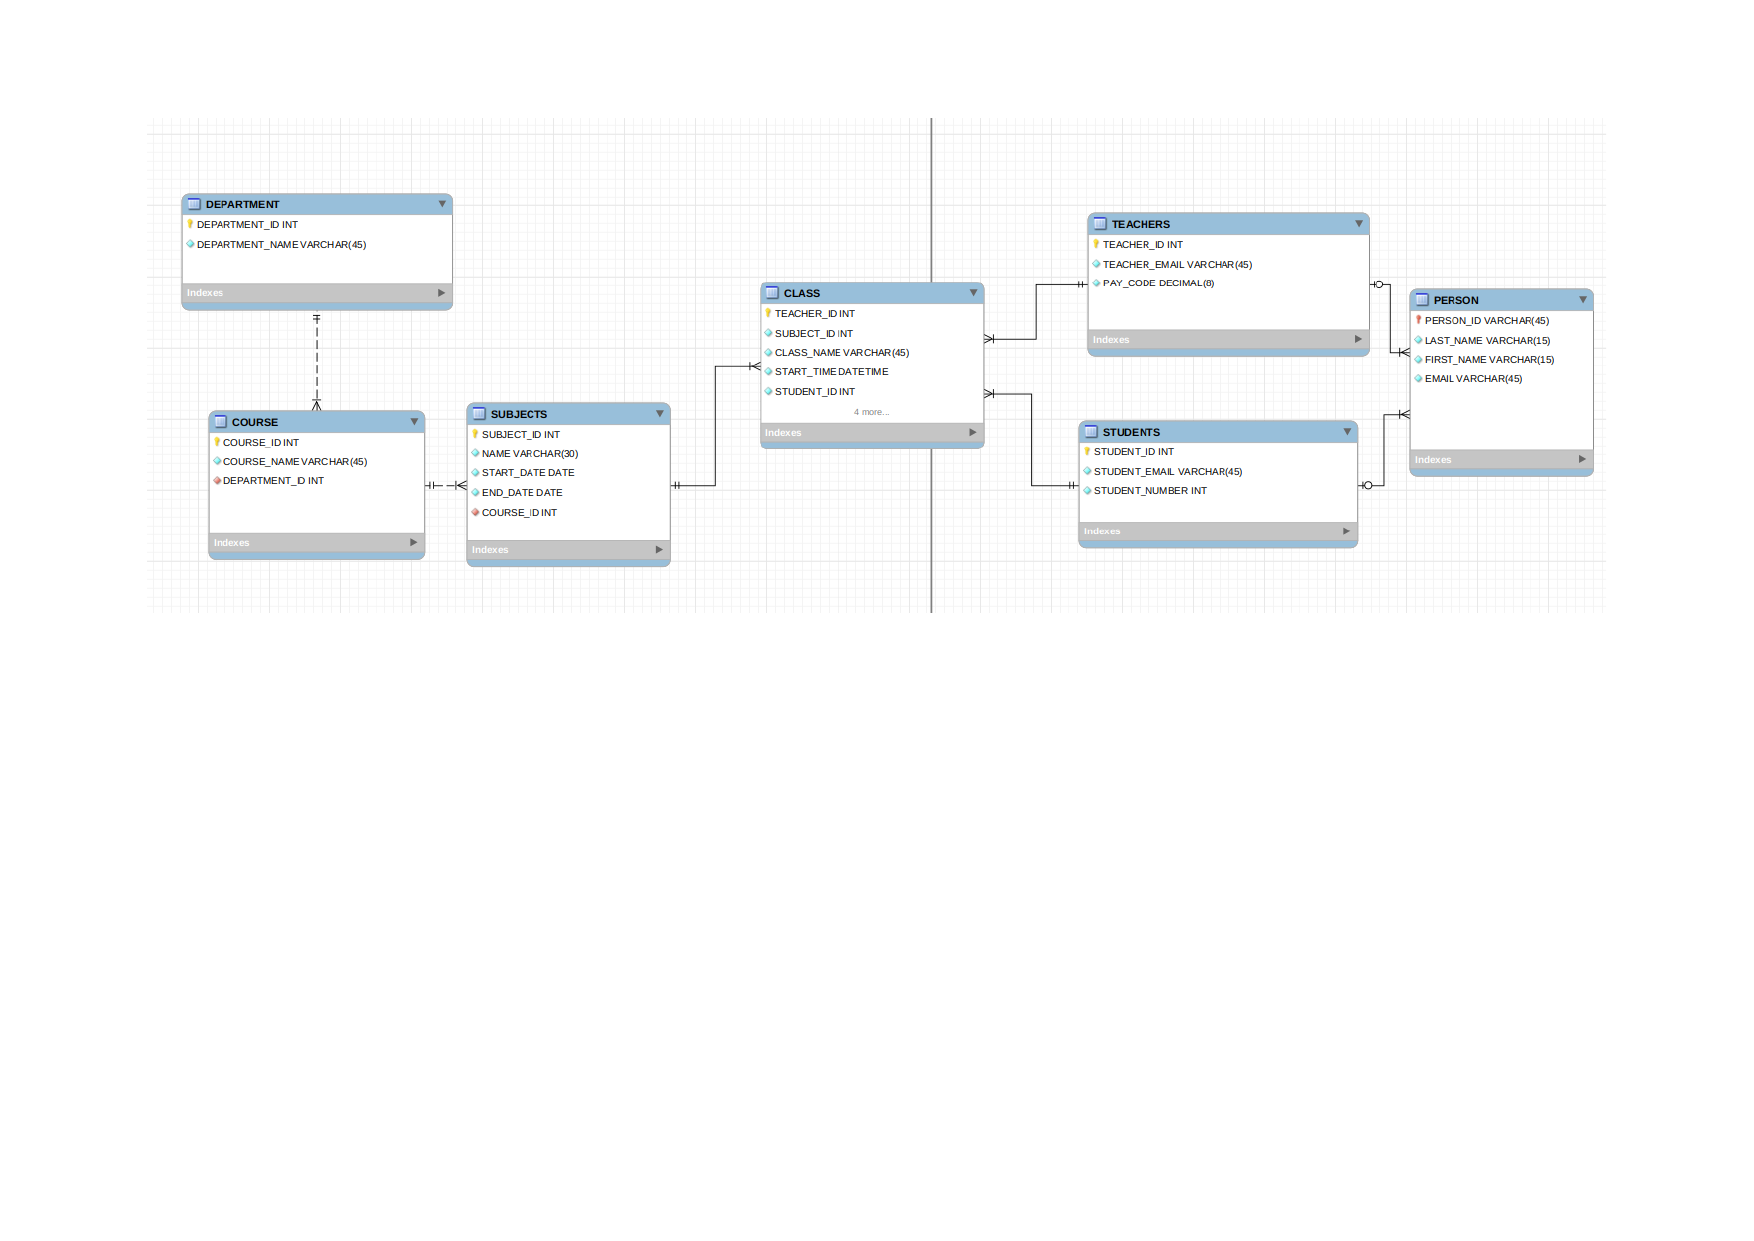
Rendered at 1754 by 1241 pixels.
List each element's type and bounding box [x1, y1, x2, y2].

picture [147, 118, 1607, 613]
